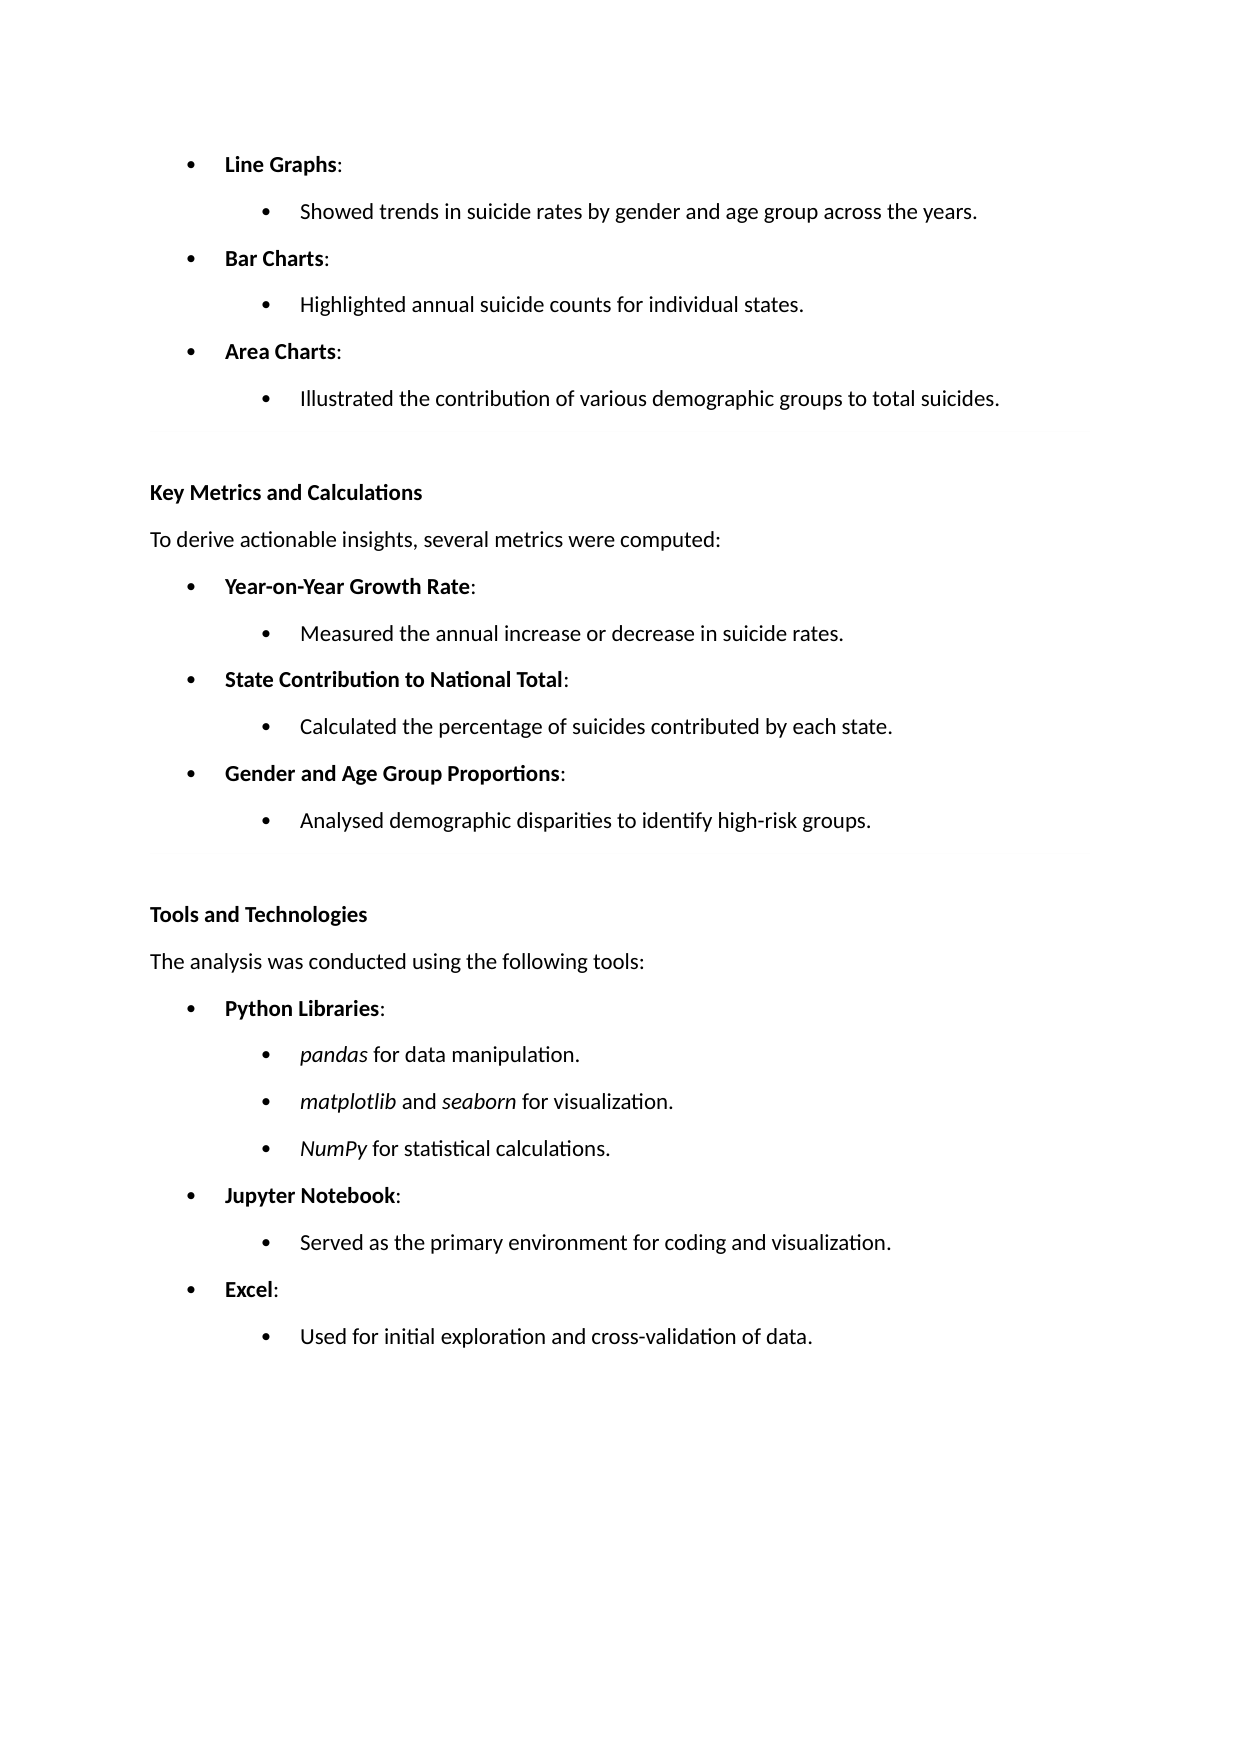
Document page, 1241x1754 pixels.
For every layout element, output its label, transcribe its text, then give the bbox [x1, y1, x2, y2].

list matplotlib and seaborn for visualization. [262, 1087, 1090, 1116]
list NumPy for statistical calculations. [262, 1134, 1090, 1162]
text The analysis was conducted using the following tools: [150, 947, 1090, 975]
list Used for initial exploration and cross-validation of data. [262, 1322, 1090, 1350]
text Key Metrics and Calculations [150, 478, 1090, 506]
list Area Charts: [187, 337, 1090, 366]
list Measured the annual increase or decrease in suicide rates. [262, 619, 1090, 647]
list Year-on-Year Growth Rate: [187, 572, 1090, 600]
list Jupyter Notebook: [187, 1181, 1090, 1209]
list pandas for data manipulation. [262, 1041, 1090, 1069]
list Line Graphs: [187, 150, 1090, 178]
list State Contribution to National Total: [187, 666, 1090, 694]
list Highlighted annual suicide counts for individual states. [262, 291, 1090, 319]
list Bar Charts: [187, 244, 1090, 272]
list Analysed demographic disparities to identify high-risk groups. [262, 806, 1090, 834]
text Tools and Technologies [150, 900, 1090, 928]
text To derive actionable insights, several metrics were computed: [150, 525, 1090, 553]
list Gender and Age Group Proportions: [187, 759, 1090, 787]
list Illustrated the contribution of various demographic groups to total suicides. [262, 384, 1090, 412]
list Excel: [187, 1275, 1090, 1303]
list Showed trends in suicide rates by gender and age group across the years. [262, 197, 1090, 225]
list Python Libraries: [187, 994, 1090, 1022]
list Calculated the percentage of suicides contributed by each state. [262, 712, 1090, 741]
list Served as the primary environment for coding and visualization. [262, 1228, 1090, 1256]
